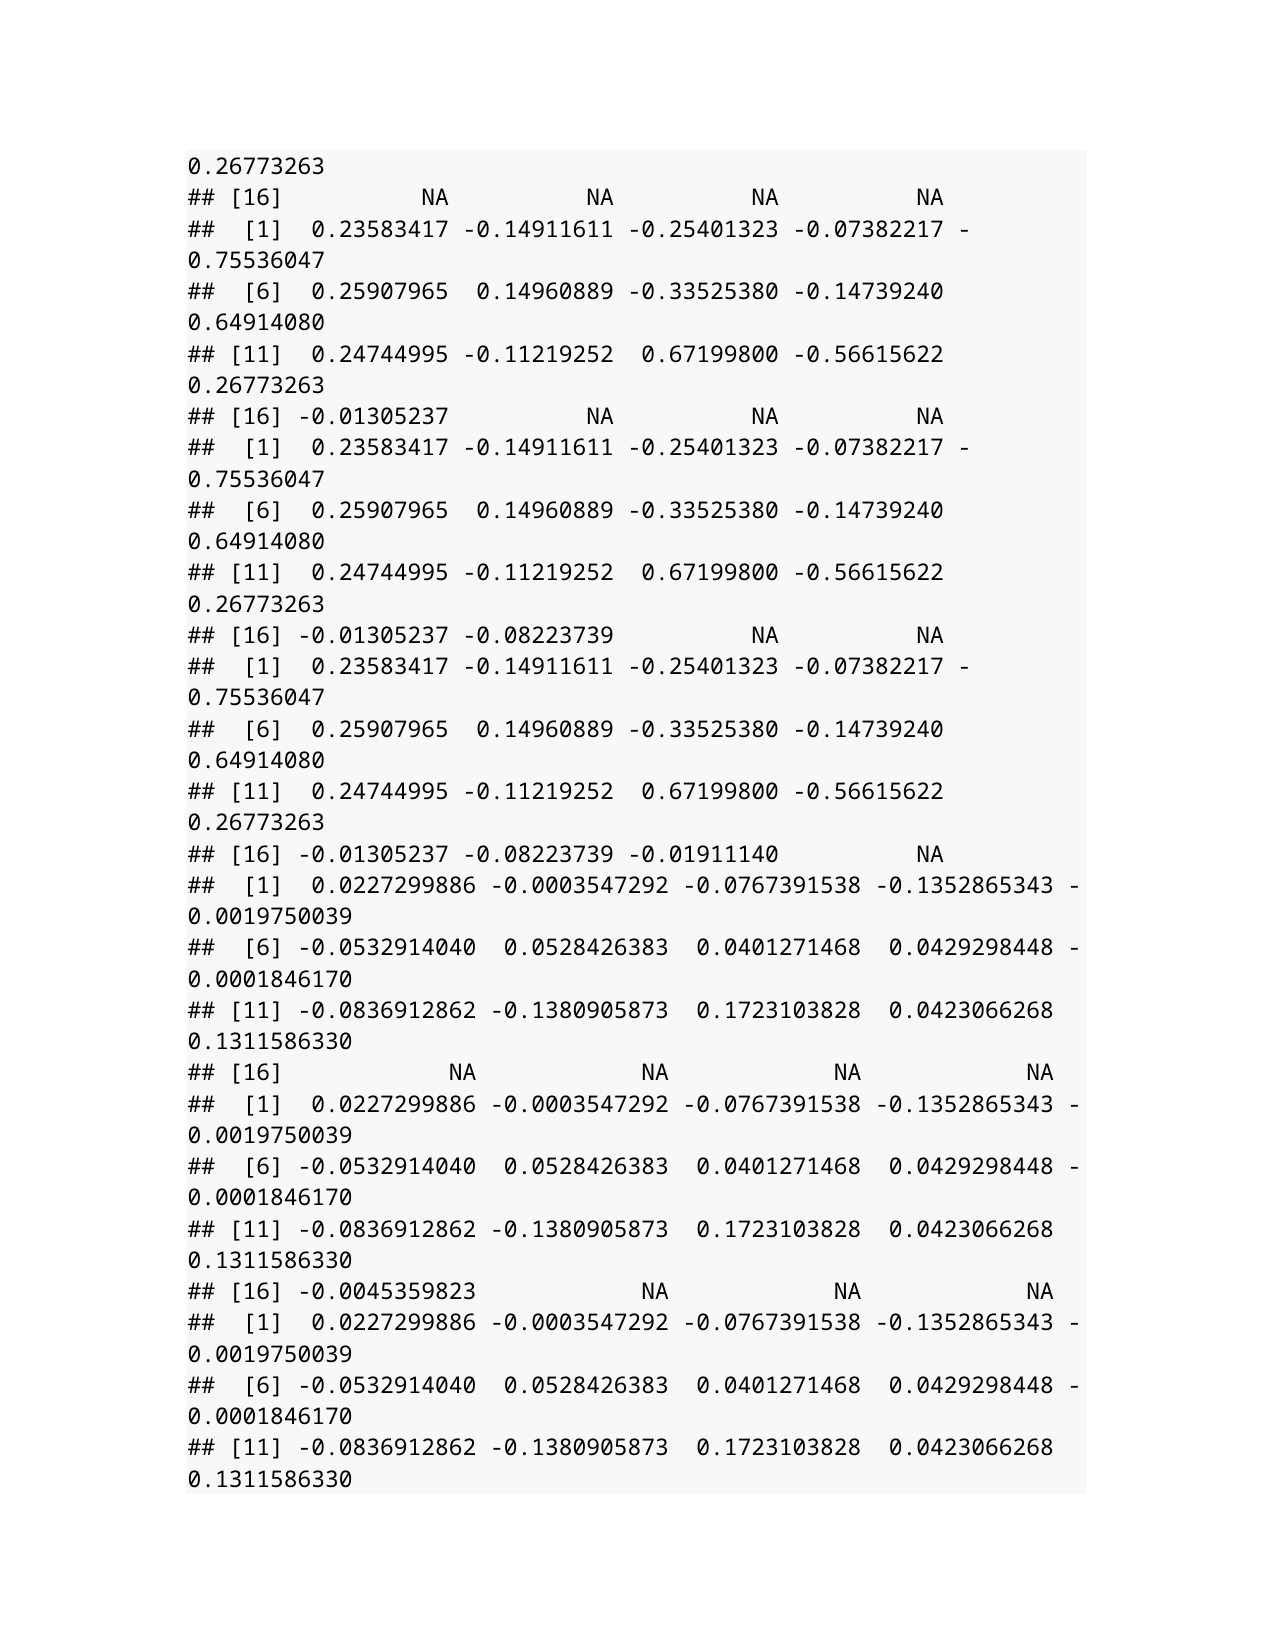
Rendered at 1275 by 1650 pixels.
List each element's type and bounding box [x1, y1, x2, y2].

text [187, 150, 1087, 1494]
